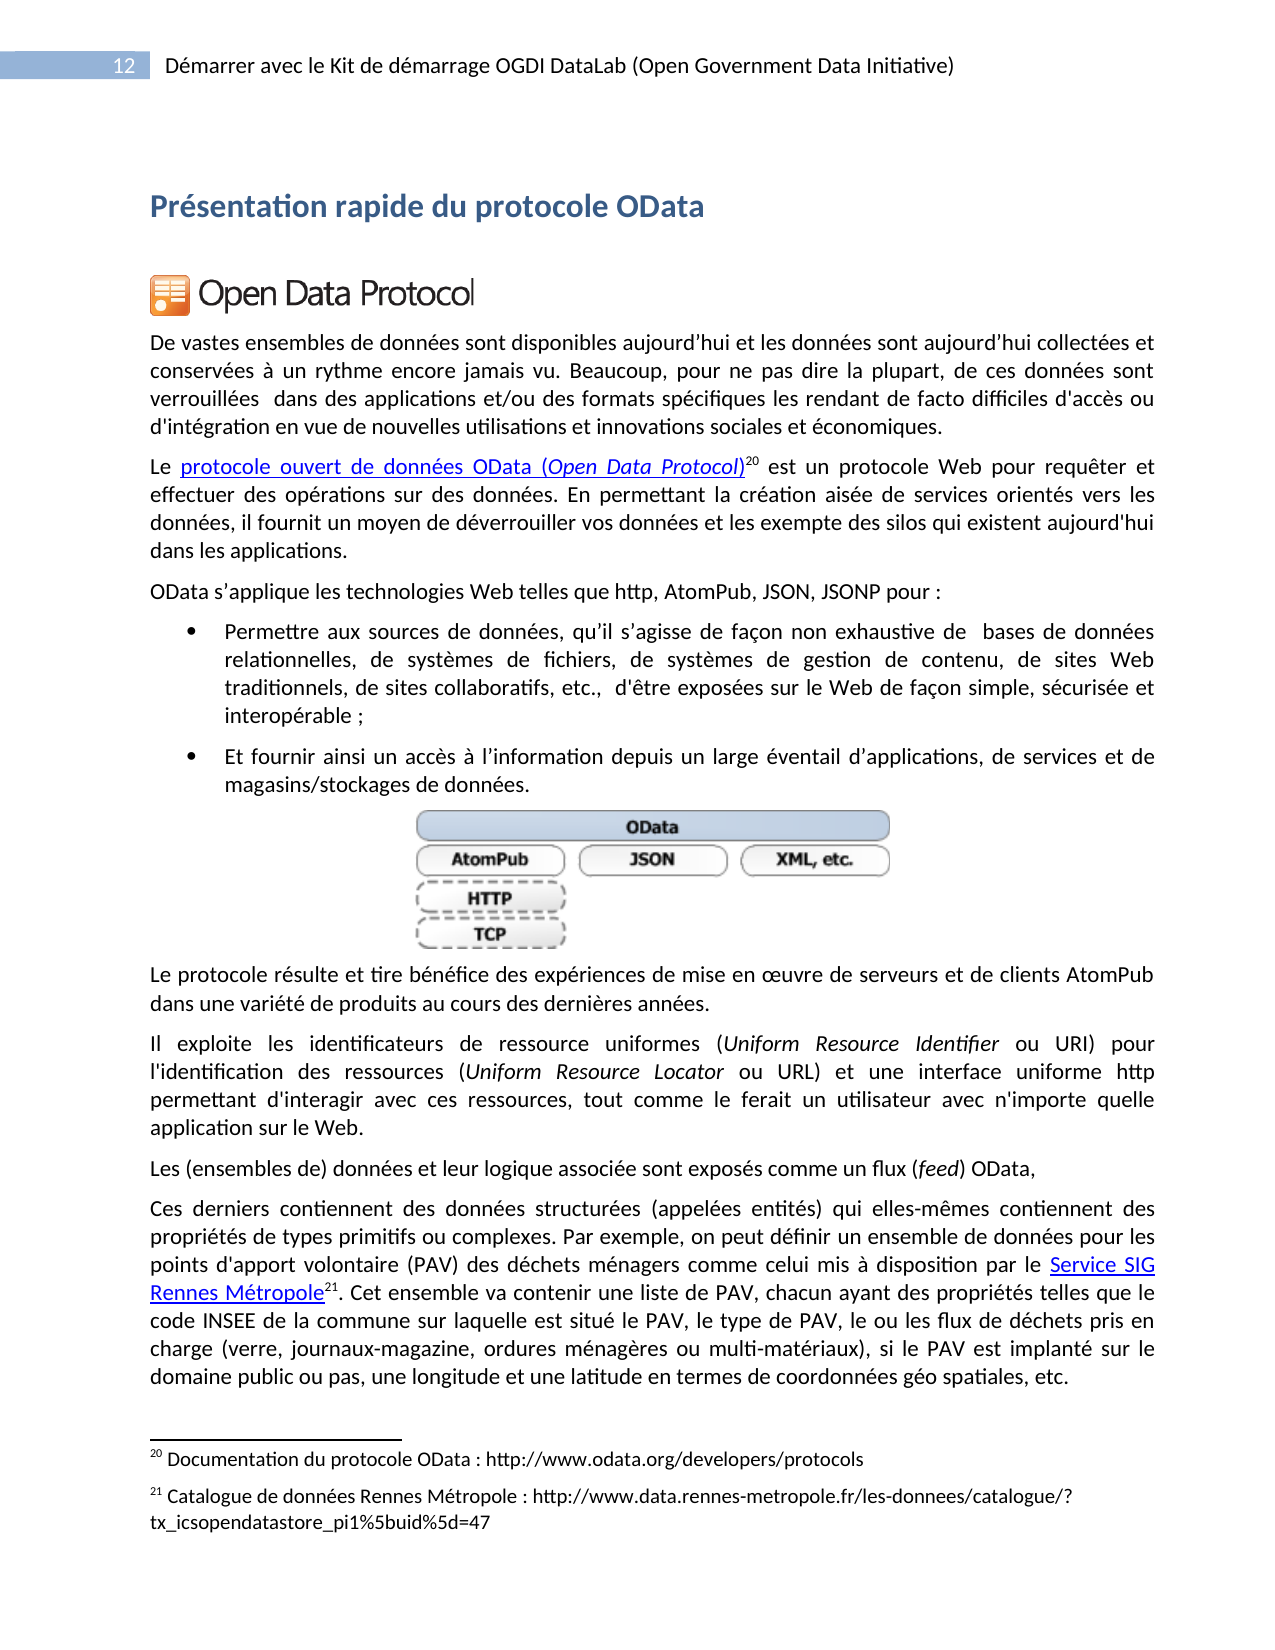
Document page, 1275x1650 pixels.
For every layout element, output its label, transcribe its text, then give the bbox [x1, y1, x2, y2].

picture [415, 810, 890, 949]
list Permettre aux sources de données, qu’il s’agisse de façon non exhaustive de bases de données relationnelles, de systèmes de fichiers, de systèmes de gestion de contenu, de sites Web traditionnels, de sites collaboratifs, etc., d'être exposées sur le Web de façon simple, sécurisée et interopérable ; [187, 617, 1155, 729]
text Il exploite les identificateurs de ressource uniformes (Uniform Resource Identifier ou URI) pour l'identification des ressources (Uniform Resource Locator ou URL) et une interface uniforme http permettant d'interagir avec ces ressources, tout comme le ferait un utilisateur avec n'importe quelle application sur le Web. [150, 1029, 1155, 1141]
text Les (ensembles de) données et leur logique associée sont exposés comme un flux (feed) OData, [150, 1154, 1155, 1182]
list Et fournir ainsi un accès à l’information depuis un large éventail d’applications, de services et de magasins/stockages de données. [187, 742, 1155, 798]
picture [150, 275, 474, 316]
text Le protocole ouvert de données OData (Open Data Protocol) est un protocole Web pour requêter et effectuer des opérations sur des données. En permettant la création aisée de services orientés vers les données, il fournit un moyen de déverrouiller vos données et les exempte des silos qui existent aujourd'hui dans les applications. [150, 452, 1155, 564]
text Ces derniers contiennent des données structurées (appelées entités) qui elles-mêmes contiennent des propriétés de types primitifs ou complexes. Par exemple, on peut définir un ensemble de données pour les points d'apport volontaire (PAV) des déchets ménagers comme celui mis à disposition par le Service SIG Rennes Métropole. Cet ensemble va contenir une liste de PAV, chacun ayant des propriétés telles que le code INSEE de la commune sur laquelle est situé le PAV, le type de PAV, le ou les flux de déchets pris en charge (verre, journaux-magazine, ordures ménagères ou multi-matériaux), si le PAV est implanté sur le domaine public ou pas, une longitude et une latitude en termes de coordonnées géo spatiales, etc. [150, 1194, 1155, 1390]
text Le protocole résulte et tire bénéfice des expériences de mise en œuvre de serveurs et de clients AtomPub dans une variété de produits au cours des dernières années. [150, 961, 1155, 1017]
subtitle Présentation rapide du protocole OData [150, 185, 1155, 226]
text OData s’applique les technologies Web telles que http, AtomPub, JSON, JSONP pour : [150, 577, 1155, 605]
text De vastes ensembles de données sont disponibles aujourd’hui et les données sont aujourd’hui collectées et conservées à un rythme encore jamais vu. Beaucoup, pour ne pas dire la plupart, de ces données sont verrouillées dans des applications et/ou des formats spécifiques les rendant de facto difficiles d'accès ou d'intégration en vue de nouvelles utilisations et innovations sociales et économiques. [150, 328, 1155, 440]
